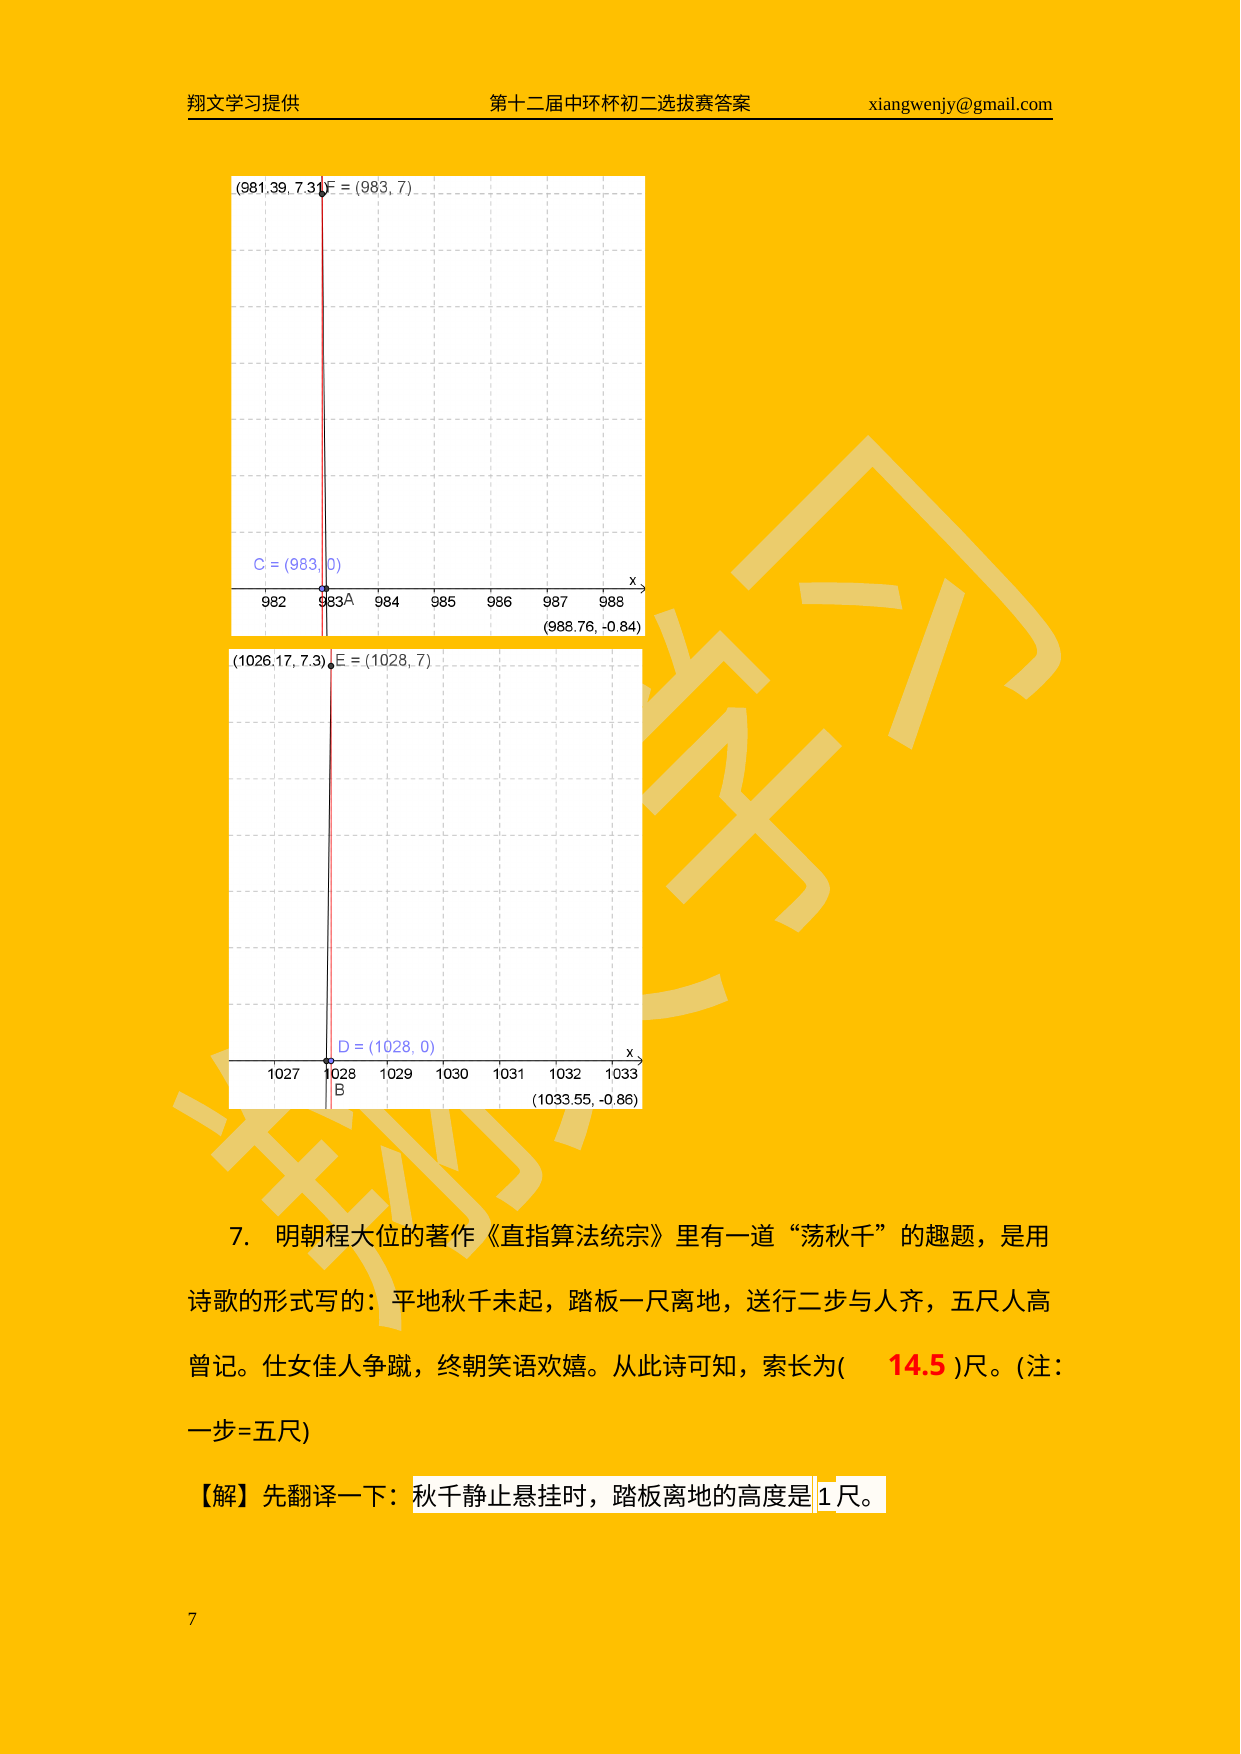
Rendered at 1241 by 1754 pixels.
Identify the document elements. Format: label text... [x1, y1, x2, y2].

list 明朝程大位的著作《直指算法统宗》里有一道“荡秋千”的趣题，是用诗歌的形式写的：平地秋千未起，踏板一尺离地，送行二步与人齐，五尺人高曾记。仕女佳人争蹴，终朝笑语欢嬉。从此诗可知，索长为( 14.5 )尺。(注：一步=五尺) [187, 1202, 1053, 1462]
text 【解】先翻译一下：秋千静止悬挂时，踏板离地的高度是1尺。 [187, 1462, 1053, 1527]
